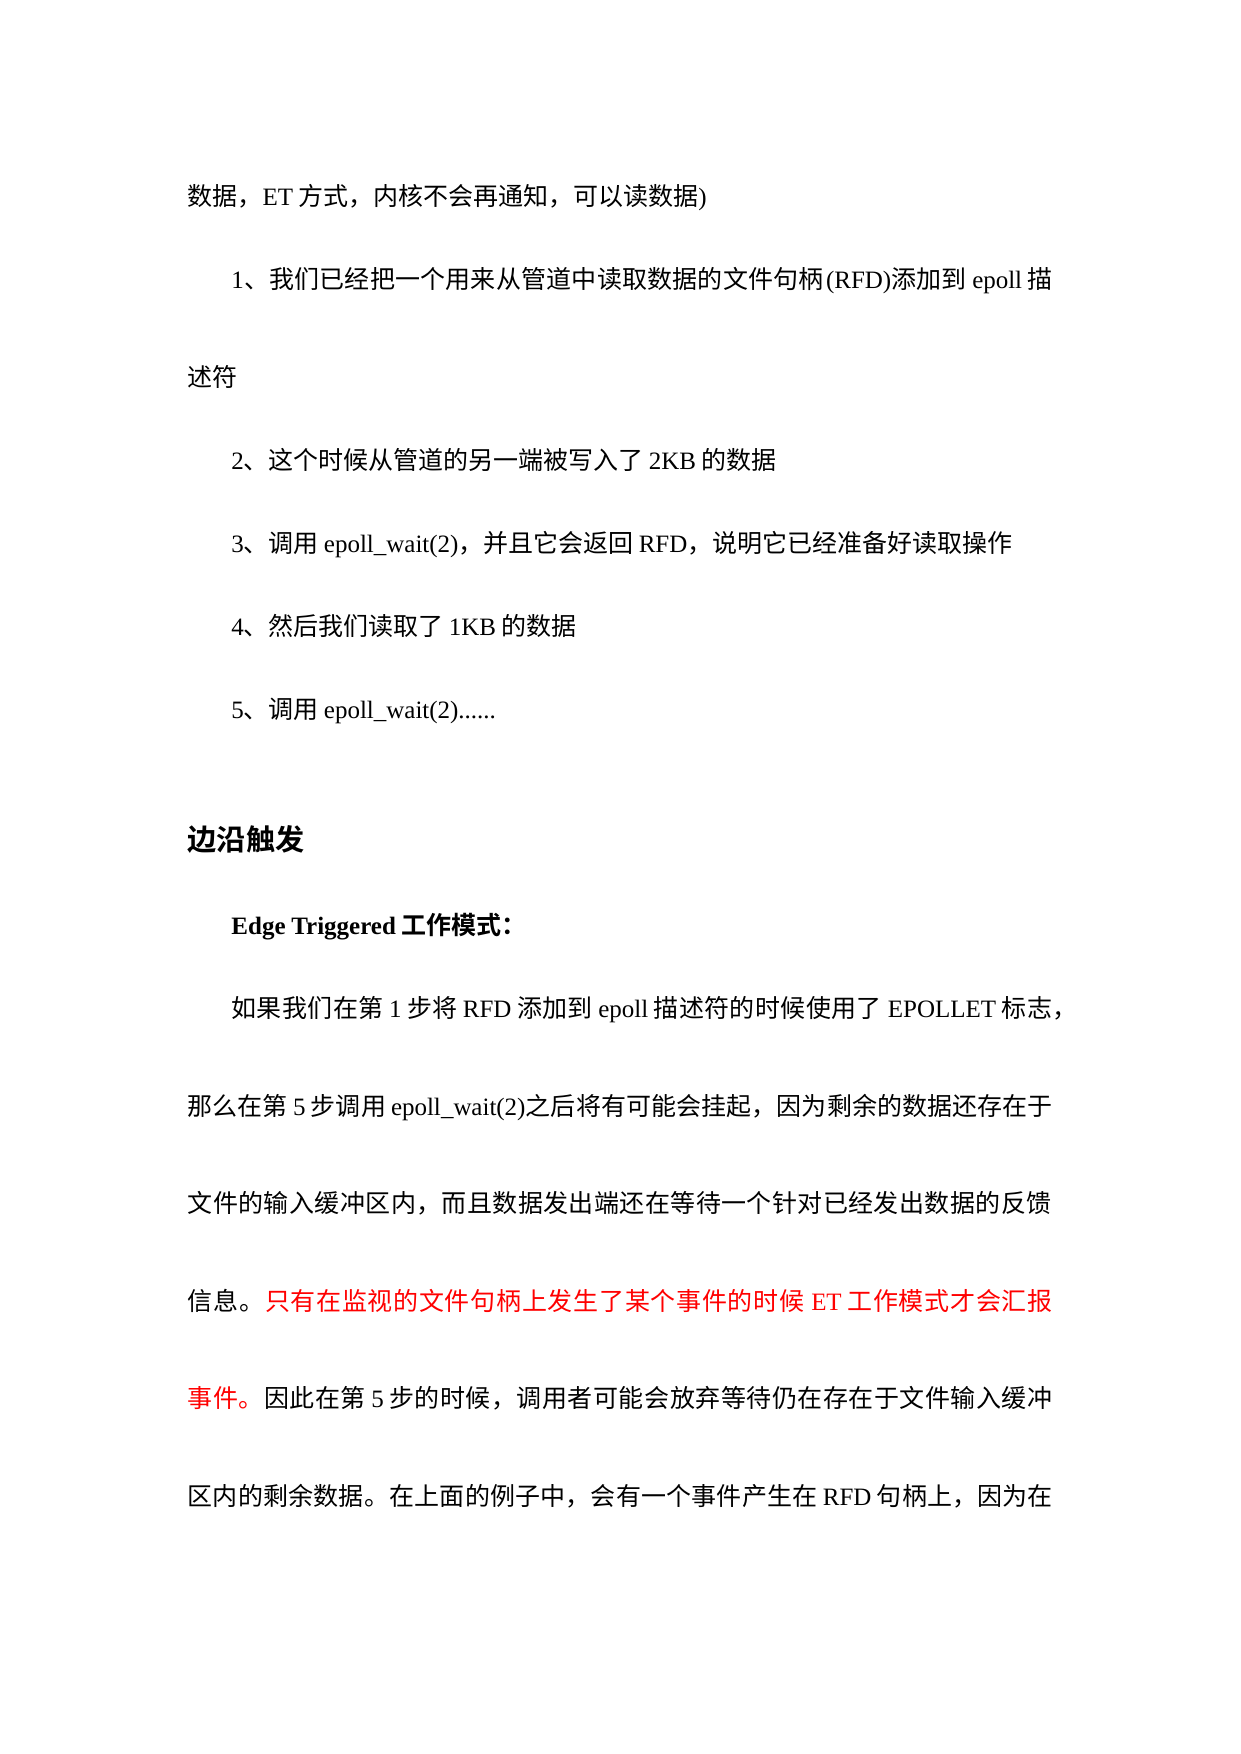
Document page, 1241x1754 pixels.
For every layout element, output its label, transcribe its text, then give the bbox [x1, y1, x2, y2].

text Edge Triggered工作模式： [187, 891, 1053, 956]
text 4、然后我们读取了1KB的数据 [187, 592, 1053, 657]
text 2、这个时候从管道的另一端被写入了2KB的数据 [187, 426, 1053, 491]
text 假如有这样一个例子：(LT方式，即默认方式下，内核会继续通知，可以读数据，ET方式，内核不会再通知，可以读数据) [187, 162, 1053, 227]
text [187, 974, 1053, 1527]
subtitle 边沿触发 [187, 805, 1053, 870]
text 5、调用epoll_wait(2)...... [187, 675, 1053, 740]
text 3、调用epoll_wait(2)，并且它会返回RFD，说明它已经准备好读取操作 [187, 509, 1053, 574]
text 1、我们已经把一个用来从管道中读取数据的文件句柄(RFD)添加到epoll描述符 [187, 245, 1053, 408]
